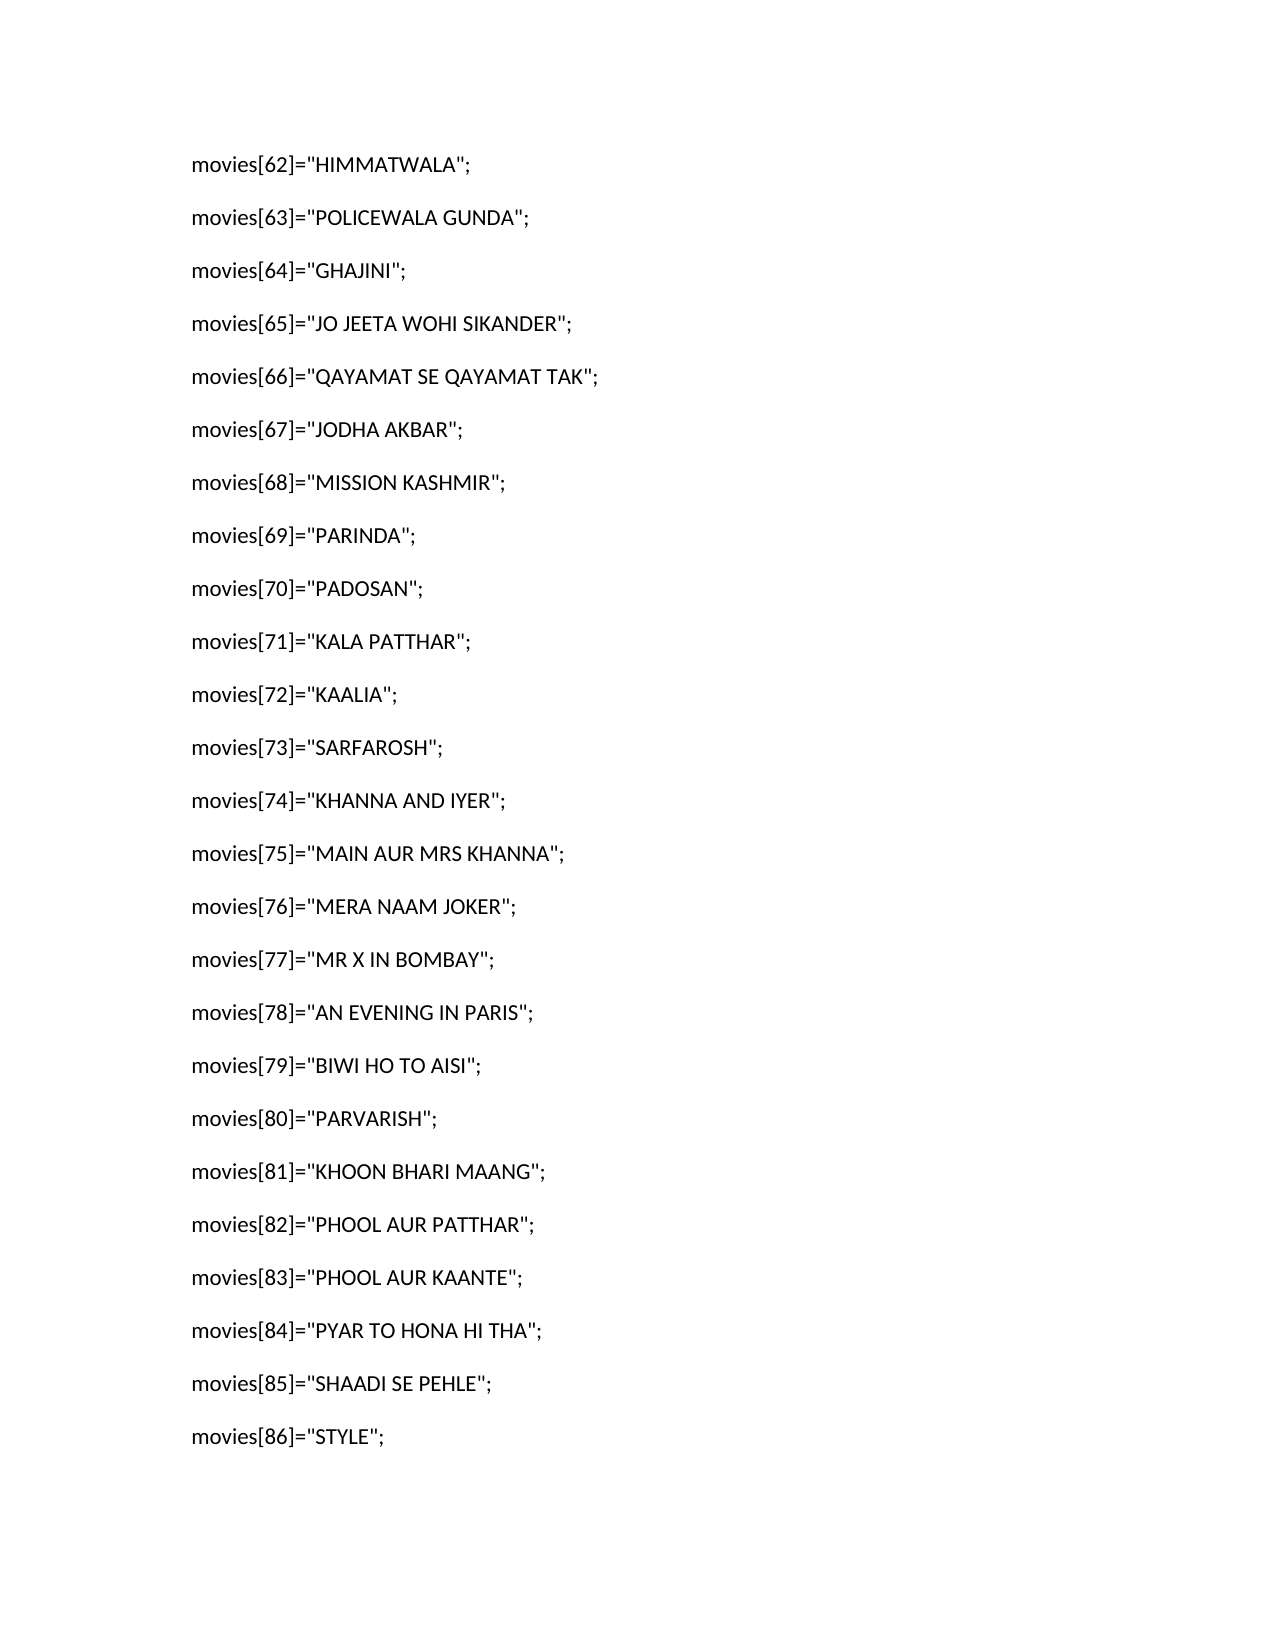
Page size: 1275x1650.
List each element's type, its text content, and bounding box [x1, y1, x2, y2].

text movies[71]="KALA PATTHAR"; [150, 627, 1125, 655]
text movies[77]="MR X IN BOMBAY"; [150, 945, 1125, 973]
text movies[75]="MAIN AUR MRS KHANNA"; [150, 839, 1125, 867]
text movies[76]="MERA NAAM JOKER"; [150, 892, 1125, 920]
text movies[86]="STYLE"; [150, 1422, 1125, 1451]
text movies[81]="KHOON BHARI MAANG"; [150, 1157, 1125, 1185]
text movies[78]="AN EVENING IN PARIS"; [150, 998, 1125, 1026]
text movies[79]="BIWI HO TO AISI"; [150, 1051, 1125, 1079]
text movies[63]="POLICEWALA GUNDA"; [150, 203, 1125, 231]
text movies[67]="JODHA AKBAR"; [150, 415, 1125, 443]
text movies[69]="PARINDA"; [150, 521, 1125, 549]
text movies[82]="PHOOL AUR PATTHAR"; [150, 1210, 1125, 1238]
text movies[62]="HIMMATWALA"; [150, 150, 1125, 178]
text movies[68]="MISSION KASHMIR"; [150, 468, 1125, 496]
text movies[80]="PARVARISH"; [150, 1104, 1125, 1132]
text movies[83]="PHOOL AUR KAANTE"; [150, 1263, 1125, 1291]
text movies[84]="PYAR TO HONA HI THA"; [150, 1316, 1125, 1344]
text movies[72]="KAALIA"; [150, 680, 1125, 708]
text movies[64]="GHAJINI"; [150, 256, 1125, 284]
text movies[85]="SHAADI SE PEHLE"; [150, 1369, 1125, 1397]
text movies[74]="KHANNA AND IYER"; [150, 786, 1125, 814]
text movies[70]="PADOSAN"; [150, 574, 1125, 602]
text movies[66]="QAYAMAT SE QAYAMAT TAK"; [150, 362, 1125, 390]
text movies[65]="JO JEETA WOHI SIKANDER"; [150, 309, 1125, 337]
text movies[73]="SARFAROSH"; [150, 733, 1125, 761]
